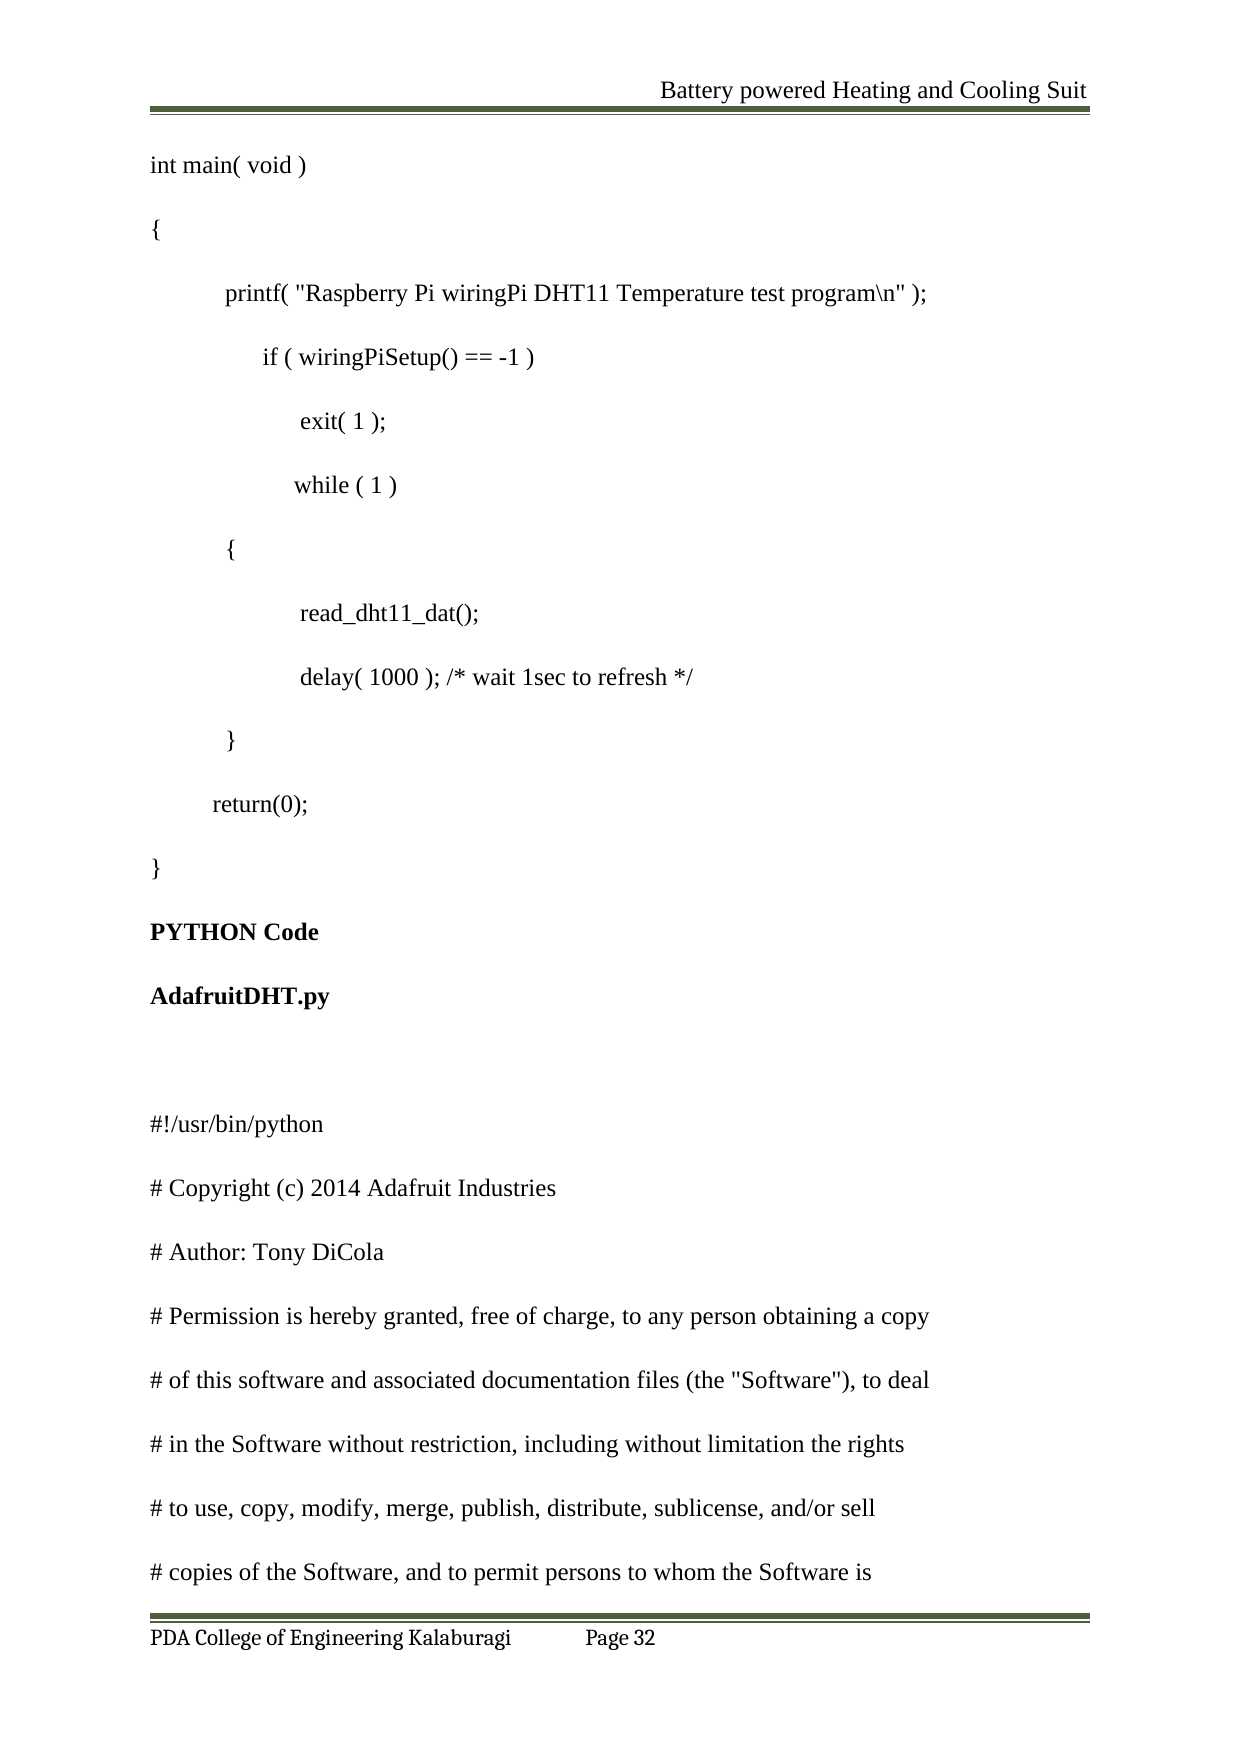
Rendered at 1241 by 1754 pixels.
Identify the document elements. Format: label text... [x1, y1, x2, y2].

text { [150, 534, 1090, 562]
text # copies of the Software, and to permit persons to whom the Software is [150, 1557, 1090, 1586]
text while ( 1 ) [150, 470, 1090, 498]
text return(0); [150, 789, 1090, 818]
text # Author: Tony DiCola [150, 1237, 1090, 1266]
text exit( 1 ); [150, 406, 1090, 434]
text AdafruitDHT.py [150, 981, 1090, 1010]
text # Permission is hereby granted, free of charge, to any person obtaining a copy [150, 1301, 1090, 1330]
text int main( void ) [150, 150, 1090, 179]
text # in the Software without restriction, including without limitation the rights [150, 1429, 1090, 1458]
text read_dht11_dat(); [150, 598, 1090, 626]
text { [150, 214, 1090, 243]
text delay( 1000 ); /* wait 1sec to refresh */ [150, 662, 1090, 690]
text # to use, copy, modify, merge, publish, distribute, sublicense, and/or sell [150, 1493, 1090, 1522]
text printf( "Raspberry Pi wiringPi DHT11 Temperature test program\n" ); [150, 278, 1090, 307]
text PYTHON Code [150, 917, 1090, 946]
text } [150, 726, 1090, 754]
text if ( wiringPiSetup() == -1 ) [150, 342, 1090, 371]
text # Copyright (c) 2014 Adafruit Industries [150, 1173, 1090, 1202]
text } [150, 853, 1090, 882]
text # of this software and associated documentation files (the "Software"), to deal [150, 1365, 1090, 1394]
text #!/usr/bin/python [150, 1109, 1090, 1138]
